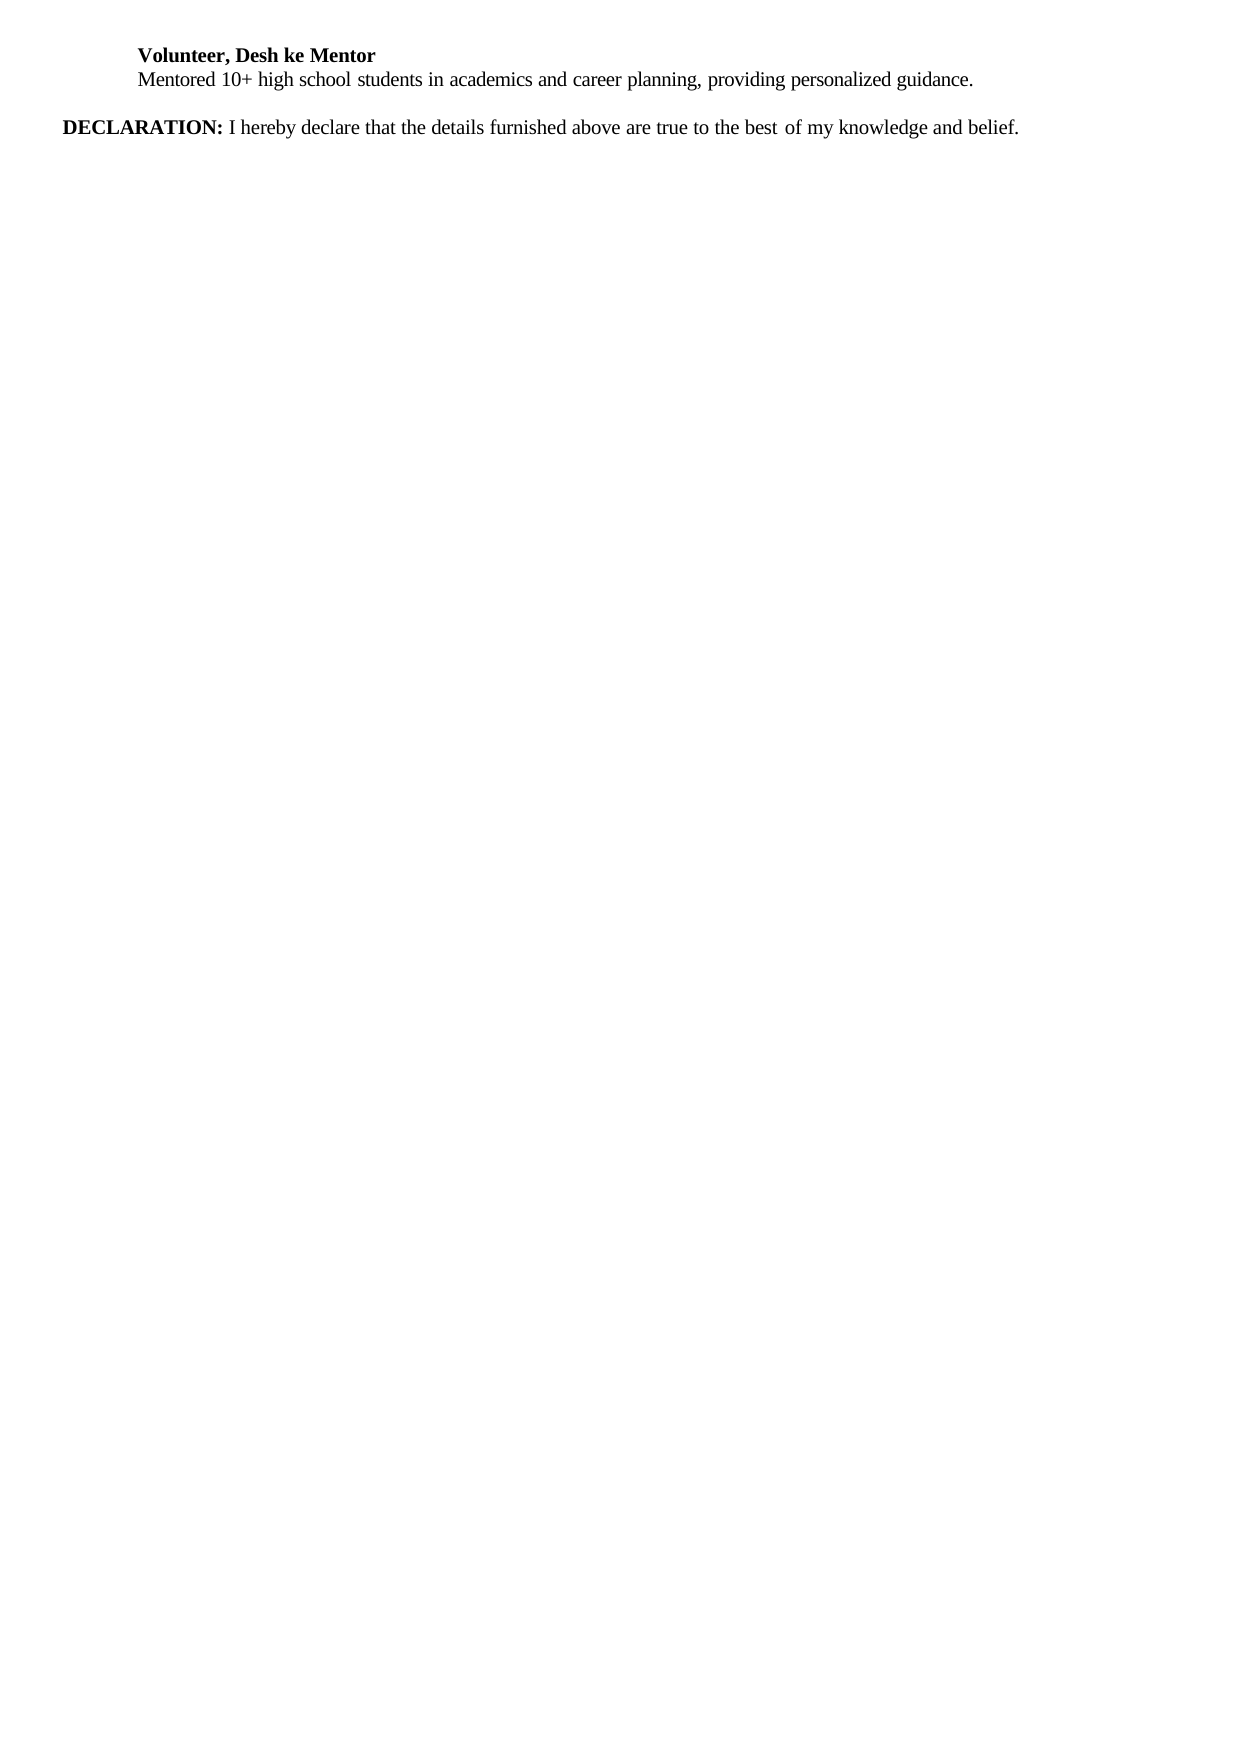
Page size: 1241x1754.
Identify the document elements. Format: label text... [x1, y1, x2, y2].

text Mentored 10+ high school students in academics and career planning, providing personalized guidance. [137, 67, 1211, 91]
text DECLARATION: I hereby declare that the details furnished above are true to the best of my knowledge and belief. [62, 115, 1211, 139]
subtitle Volunteer, Desh ke Mentor [137, 44, 1211, 67]
